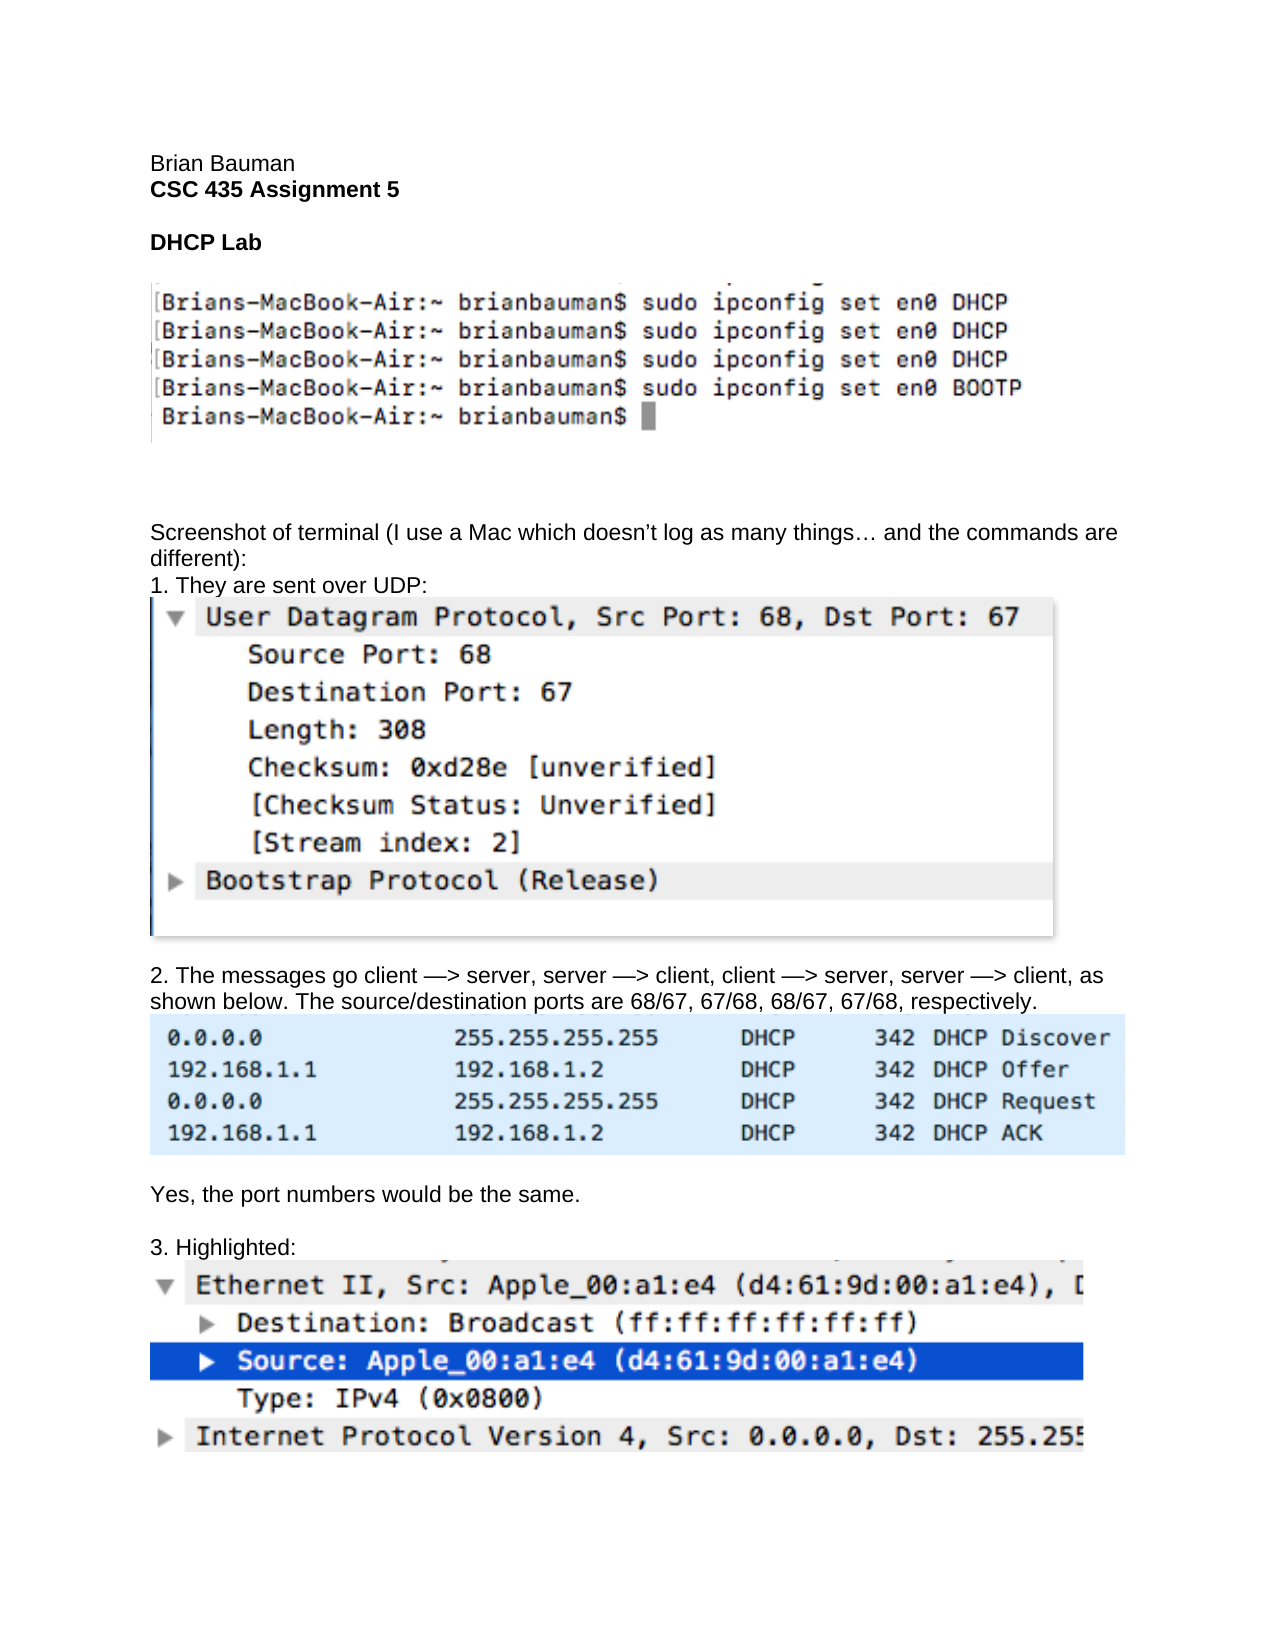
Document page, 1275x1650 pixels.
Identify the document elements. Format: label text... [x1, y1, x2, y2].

text Yes, the port numbers would be the same. [150, 1181, 1125, 1207]
picture [150, 597, 1053, 936]
picture [151, 283, 1121, 443]
text CSC 435 Assignment 5 [150, 176, 1125, 203]
text DHCP Lab [150, 229, 1125, 255]
text Brian Bauman [150, 150, 1125, 176]
text 3. Highlighted: [150, 1233, 1125, 1260]
text 2. The messages go client —> server, server —> client, client —> server, server —> client, as shown below. The source/destination ports are 68/67, 67/68, 68/67, 67/68, respectively. [150, 962, 1125, 1014]
picture [150, 1260, 1084, 1452]
picture [150, 1014, 1125, 1155]
